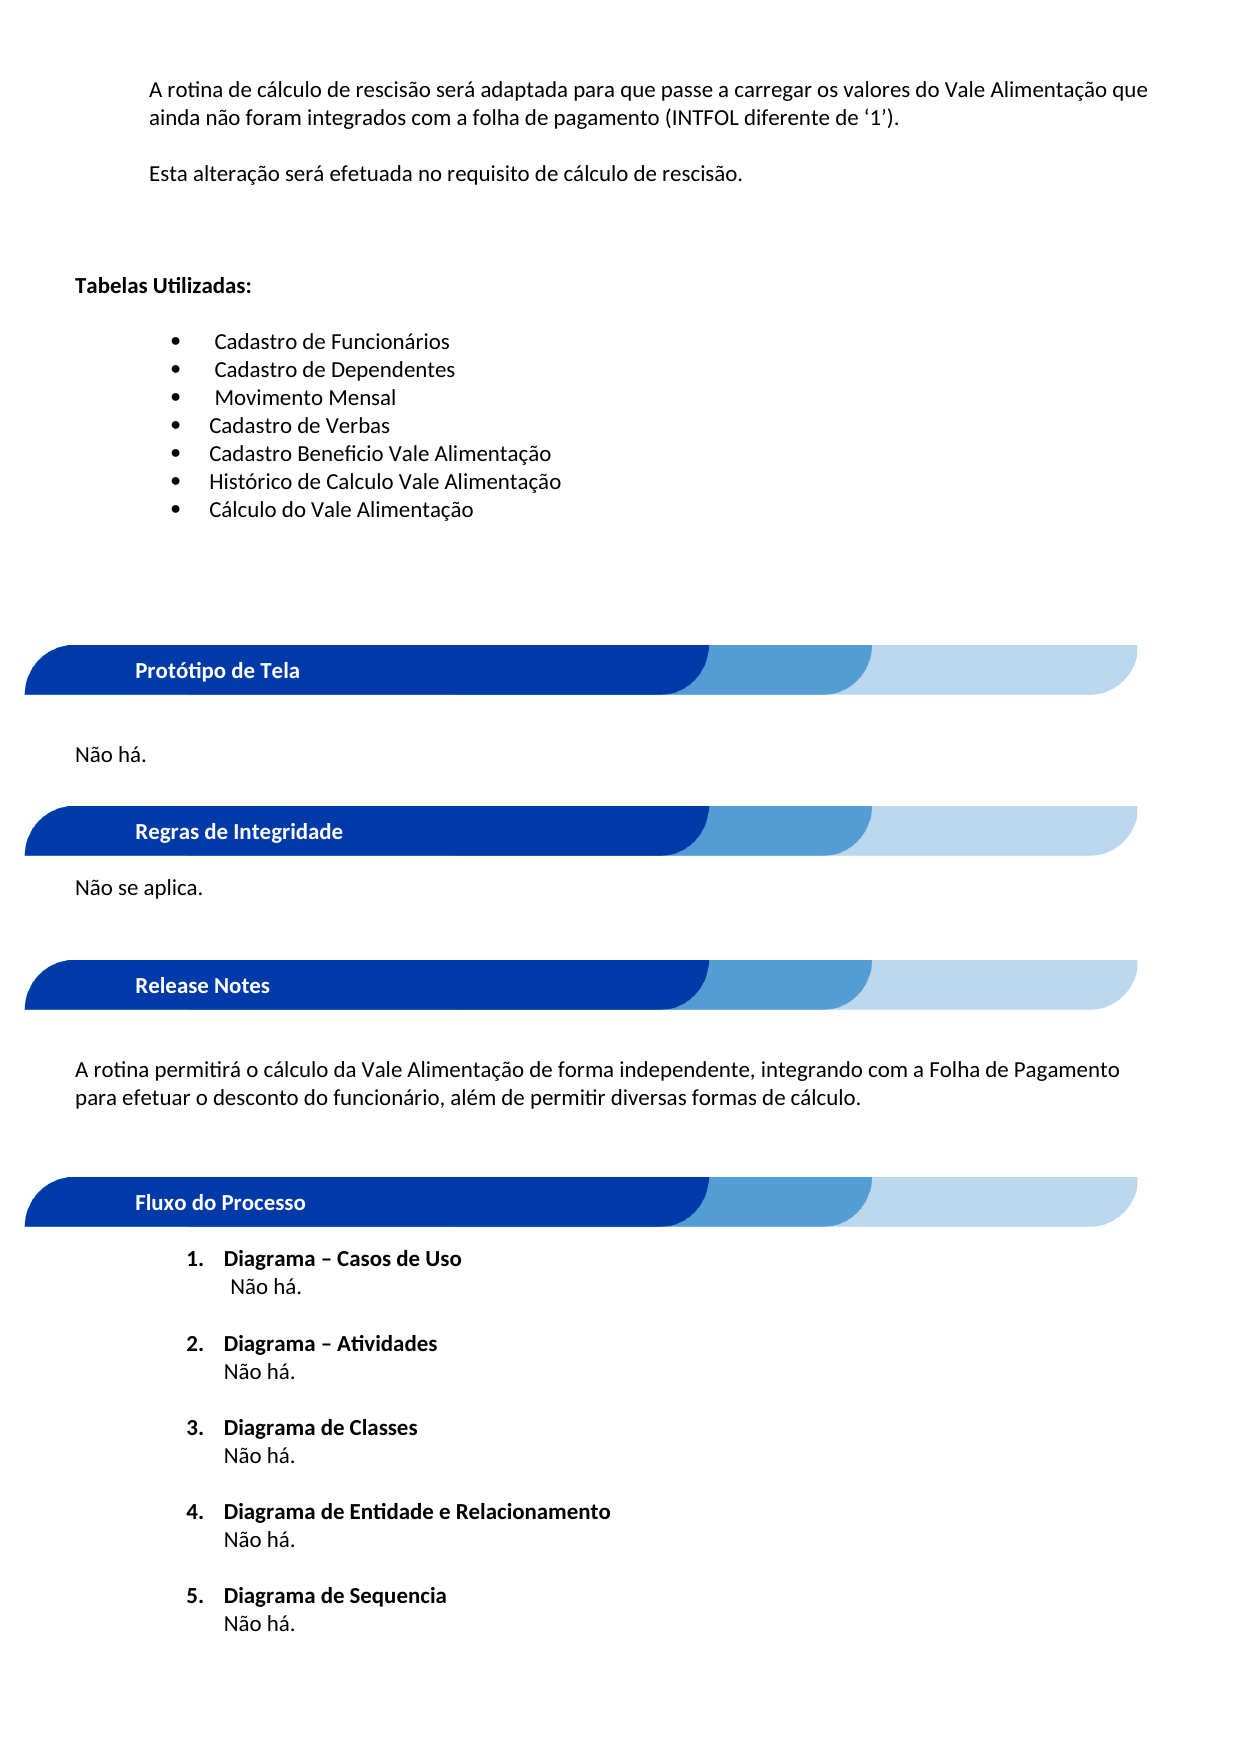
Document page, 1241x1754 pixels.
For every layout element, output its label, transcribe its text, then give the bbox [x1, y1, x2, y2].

list Cadastro Beneficio Vale Alimentação [172, 439, 1165, 467]
picture [24, 806, 1138, 856]
subtitle Fluxo do Processo [135, 1188, 1165, 1216]
text Esta alteração será efetuada no requisito de cálculo de rescisão. [149, 159, 1165, 187]
picture [24, 1177, 1138, 1227]
list Não há. [224, 1525, 1165, 1553]
list Cadastro de Dependentes [172, 355, 1165, 383]
subtitle Protótipo de Tela [135, 656, 1165, 684]
list Diagrama de Classes [186, 1413, 1165, 1441]
list Não há. [224, 1609, 1165, 1637]
list Diagrama de Entidade e Relacionamento [186, 1497, 1165, 1525]
text Não há. [75, 740, 1165, 768]
list Diagrama – Atividades [186, 1329, 1165, 1357]
picture [24, 645, 1138, 695]
subtitle Release Notes [135, 971, 1165, 999]
list Cadastro de Verbas [172, 411, 1165, 439]
list Diagrama – Casos de Uso [186, 1244, 1165, 1272]
list Cadastro de Funcionários [172, 327, 1165, 355]
list Diagrama de Sequencia [186, 1581, 1165, 1609]
list Não há. [224, 1357, 1165, 1385]
list Movimento Mensal [172, 383, 1165, 411]
text A rotina de cálculo de rescisão será adaptada para que passe a carregar os valores do Vale Alimentação que ainda não foram integrados com a folha de pagamento (INTFOL diferente de ‘1’). [149, 75, 1165, 131]
text Não se aplica. [75, 873, 1165, 901]
list Histórico de Calculo Vale Alimentação [172, 467, 1165, 495]
subtitle Regras de Integridade [135, 817, 1165, 845]
text A rotina permitirá o cálculo da Vale Alimentação de forma independente, integrando com a Folha de Pagamento para efetuar o desconto do funcionário, além de permitir diversas formas de cálculo. [75, 1055, 1165, 1111]
text Tabelas Utilizadas: [75, 271, 1165, 299]
picture [24, 960, 1138, 1010]
text Não há. [149, 1272, 1165, 1300]
list Cálculo do Vale Alimentação [172, 495, 1165, 523]
list Não há. [224, 1441, 1165, 1469]
